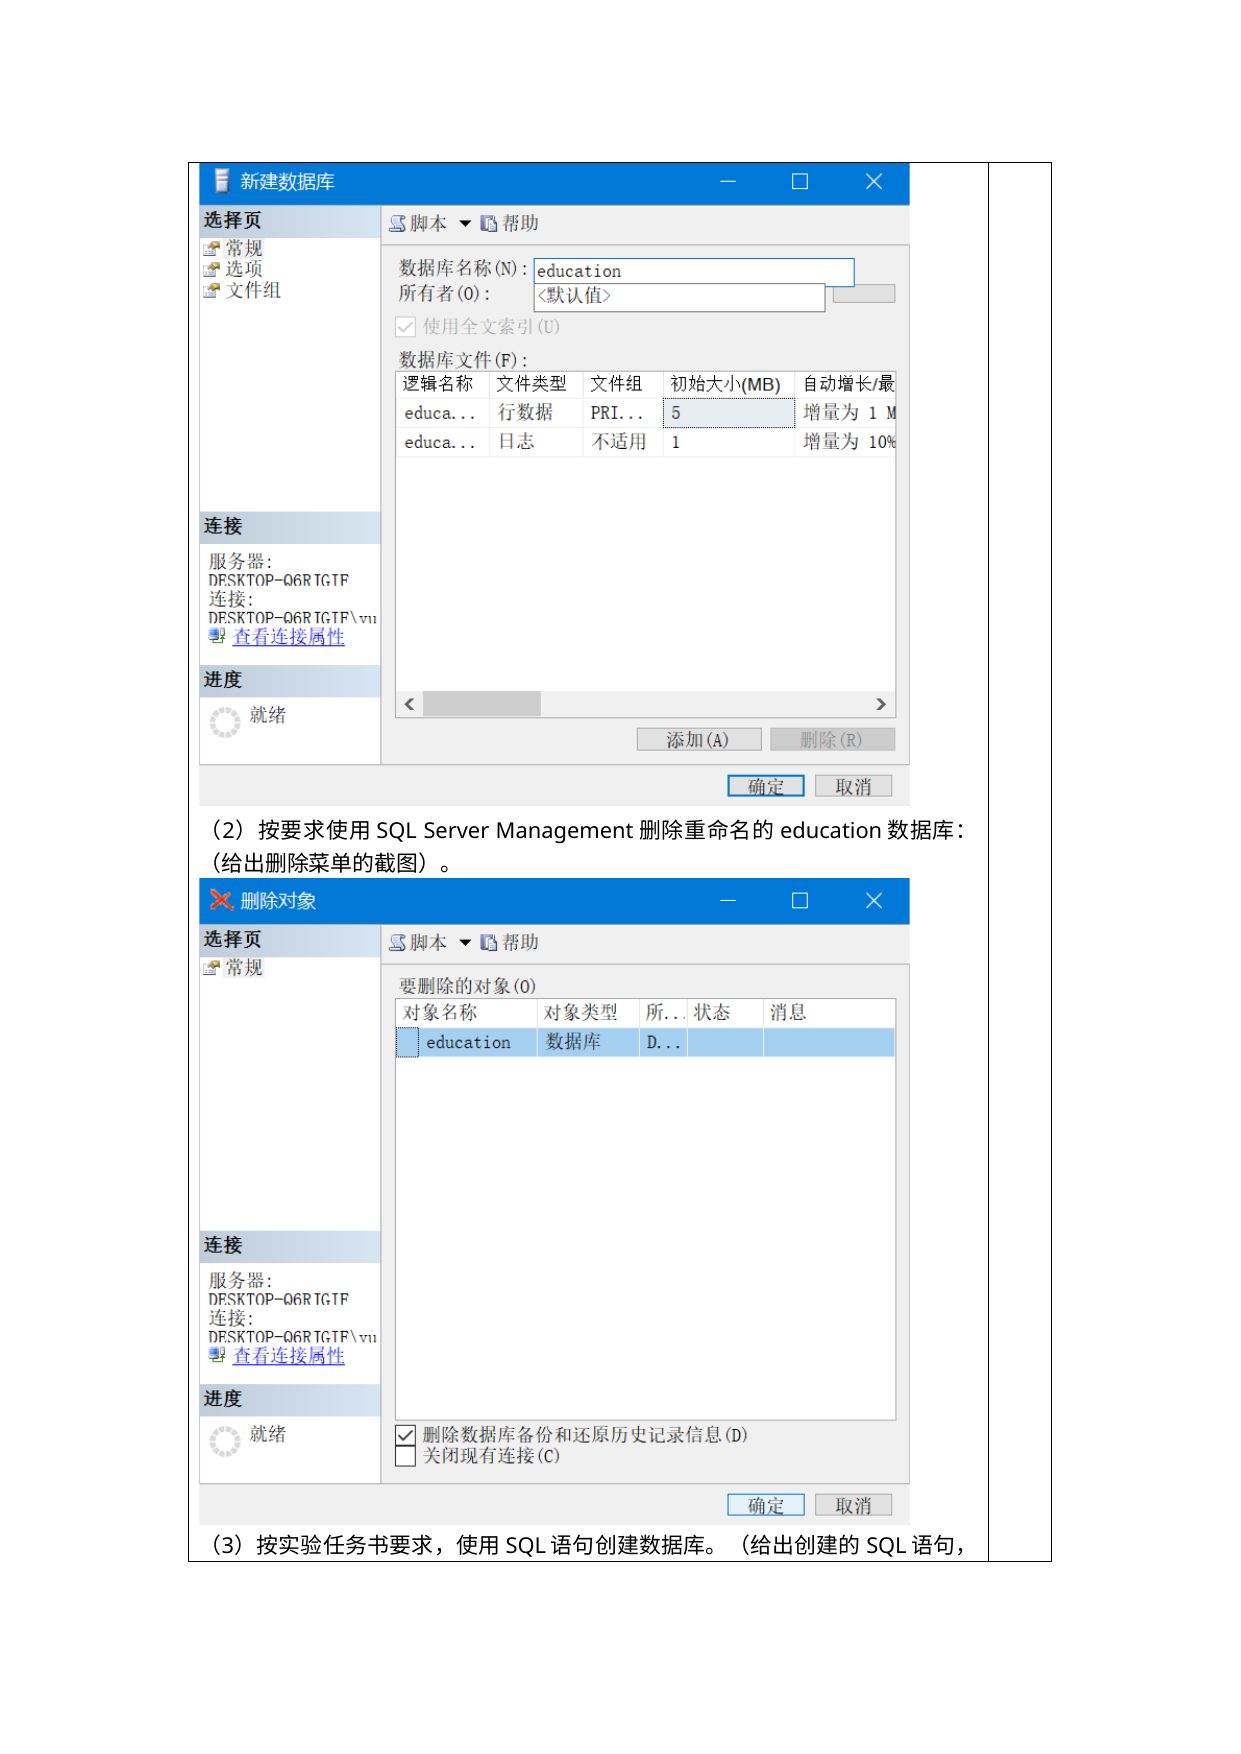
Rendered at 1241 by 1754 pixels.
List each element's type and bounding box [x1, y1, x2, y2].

picture [199, 163, 910, 806]
picture [199, 878, 910, 1525]
table_cell [189, 163, 988, 1561]
table_cell [989, 163, 1051, 1561]
